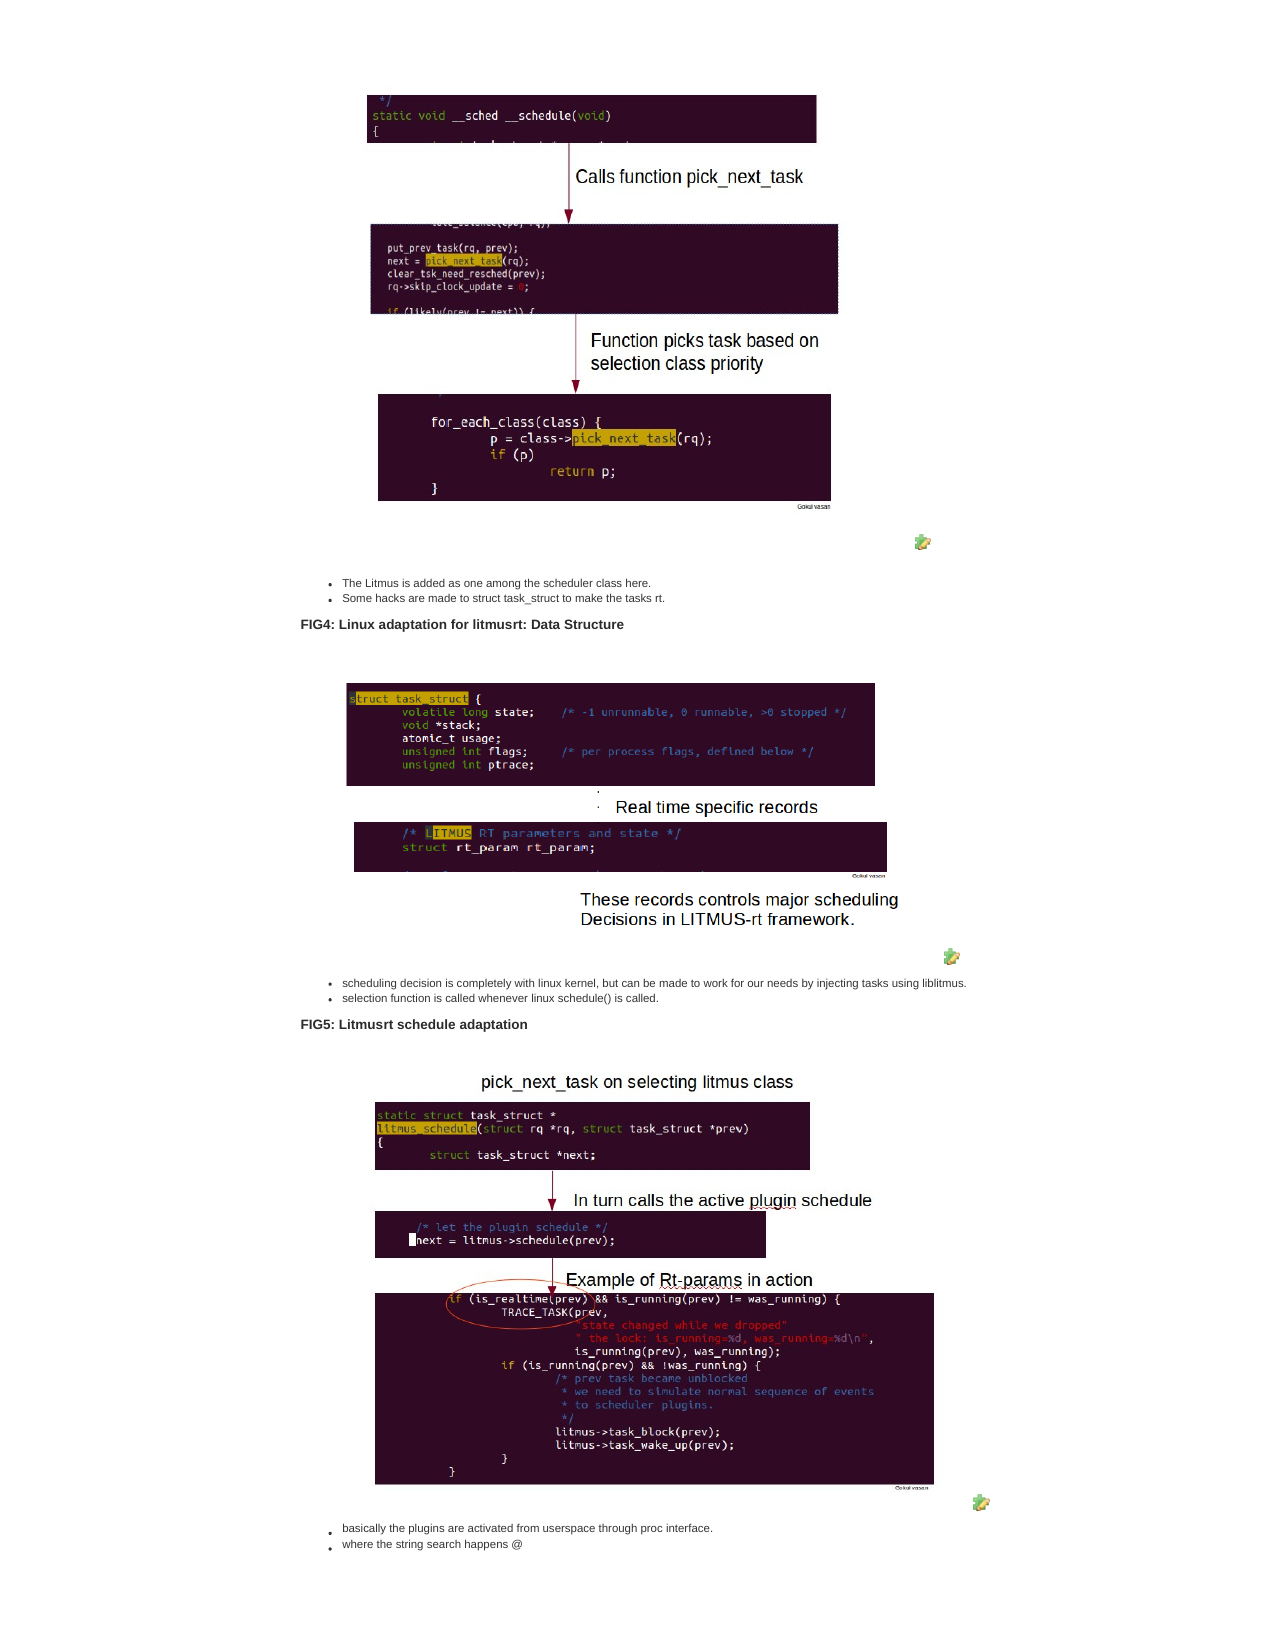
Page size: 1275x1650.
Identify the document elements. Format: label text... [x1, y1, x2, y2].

text basically the plugins are activated from userspace through proc interface. where the string search happens @ [342, 1053, 716, 1551]
picture [300, 1048, 970, 1506]
picture [914, 533, 931, 550]
subtitle FIG4: Linux adaptation for litmus­rt: Data Structure [300, 617, 679, 633]
picture [300, 60, 911, 545]
subtitle FIG5: Litmus­rt schedule adaptation [300, 1017, 679, 1032]
picture [300, 648, 941, 960]
text The Litmus is added as one among the scheduler class here. Some hacks are made to struct task_struct to make the tasks rt. [342, 577, 679, 605]
picture [972, 1493, 990, 1511]
